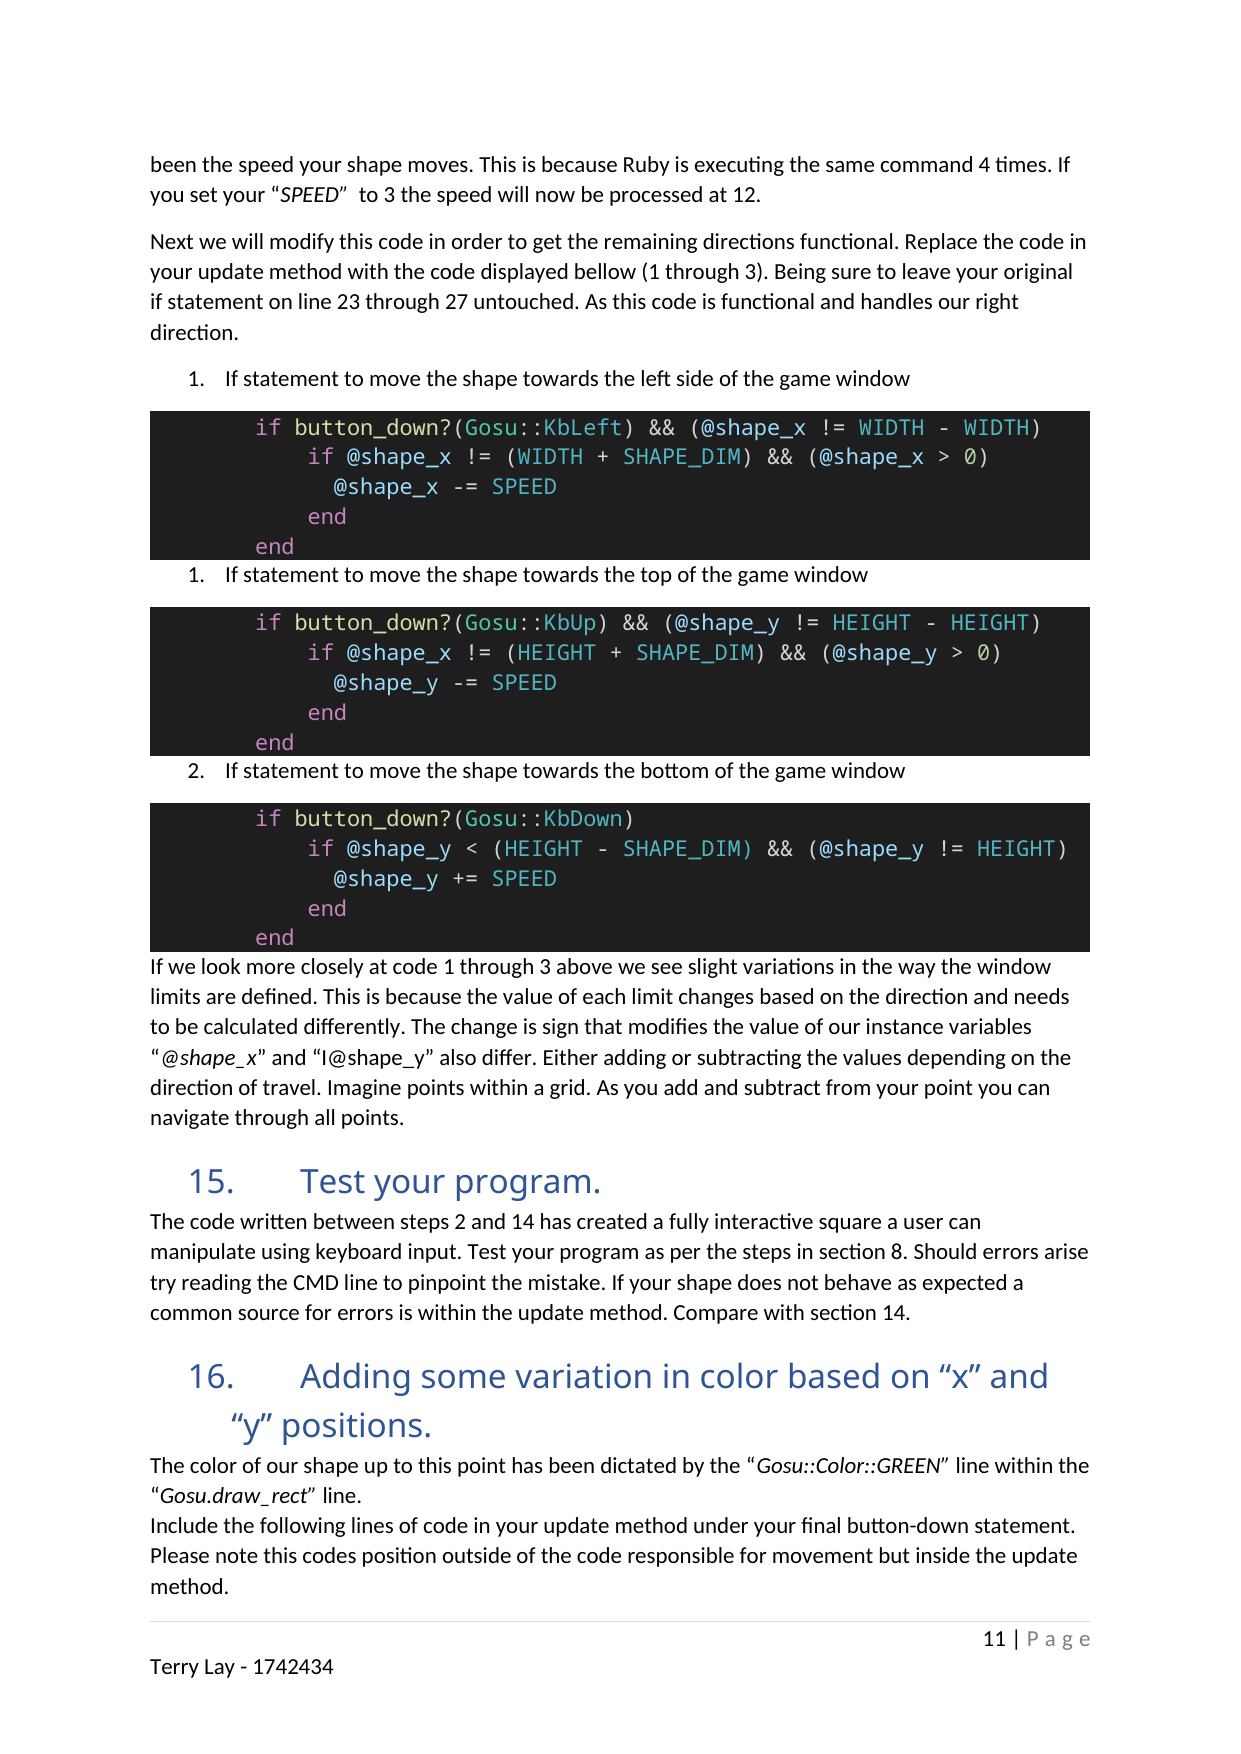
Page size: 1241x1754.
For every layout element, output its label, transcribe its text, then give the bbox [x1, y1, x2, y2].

text end [150, 892, 1090, 922]
list If statement to move the shape towards the bottom of the game window [187, 756, 1090, 784]
text The color of our shape up to this point has been dictated by the “Gosu::Color::GREEN” line within the “Gosu.draw_rect” line. Include the following lines of code in your update method under your final button-down statement. Please note this codes position outside of the code responsible for movement but inside the update method. [150, 1451, 1090, 1600]
list If statement to move the shape towards the left side of the game window [187, 364, 1090, 393]
text end [150, 726, 1090, 756]
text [150, 150, 1090, 208]
subtitle Adding some variation in color based on “x” and “y” positions. [187, 1353, 1090, 1447]
text end [150, 697, 1090, 726]
text end [150, 501, 1090, 531]
text Next we will modify this code in order to get the remaining directions functional. Replace the code in your update method with the code displayed bellow (1 through 3). Being sure to leave your original if statement on line 23 through 27 untouched. As this code is functional and handles our right direction. [150, 227, 1090, 346]
text @shape_x -= SPEED [150, 471, 1090, 501]
text The code written between steps 2 and 14 has created a fully interactive square a user can manipulate using keyboard input. Test your program as per the steps in section 8. Should errors arise try reading the CMD line to pinpoint the mistake. If your shape does not behave as expected a common source for errors is within the update method. Compare with section 14. [150, 1207, 1090, 1326]
text if button_down?(Gosu::KbLeft) && (@shape_x != WIDTH - WIDTH) [150, 411, 1090, 441]
text if button_down?(Gosu::KbUp) && (@shape_y != HEIGHT - HEIGHT) [150, 607, 1090, 637]
text if @shape_x != (HEIGHT + SHAPE_DIM) && (@shape_y > 0) [150, 637, 1090, 667]
text If we look more closely at code 1 through 3 above we see slight variations in the way the window limits are defined. This is because the value of each limit changes based on the direction and needs to be calculated differently. The change is sign that modifies the value of our instance variables “@shape_x” and “I@shape_y” also differ. Either adding or subtracting the values depending on the direction of travel. Imagine points within a grid. As you add and subtract from your point you can navigate through all points. [150, 952, 1090, 1131]
text if @shape_y < (HEIGHT - SHAPE_DIM) && (@shape_y != HEIGHT) [150, 833, 1090, 863]
list If statement to move the shape towards the top of the game window [187, 560, 1090, 588]
subtitle Test your program. [187, 1158, 1090, 1204]
text if @shape_x != (WIDTH + SHAPE_DIM) && (@shape_x > 0) [150, 441, 1090, 471]
text end [150, 531, 1090, 560]
text @shape_y += SPEED [150, 863, 1090, 892]
text @shape_y -= SPEED [150, 667, 1090, 697]
text end [150, 922, 1090, 952]
text if button_down?(Gosu::KbDown) [150, 803, 1090, 833]
